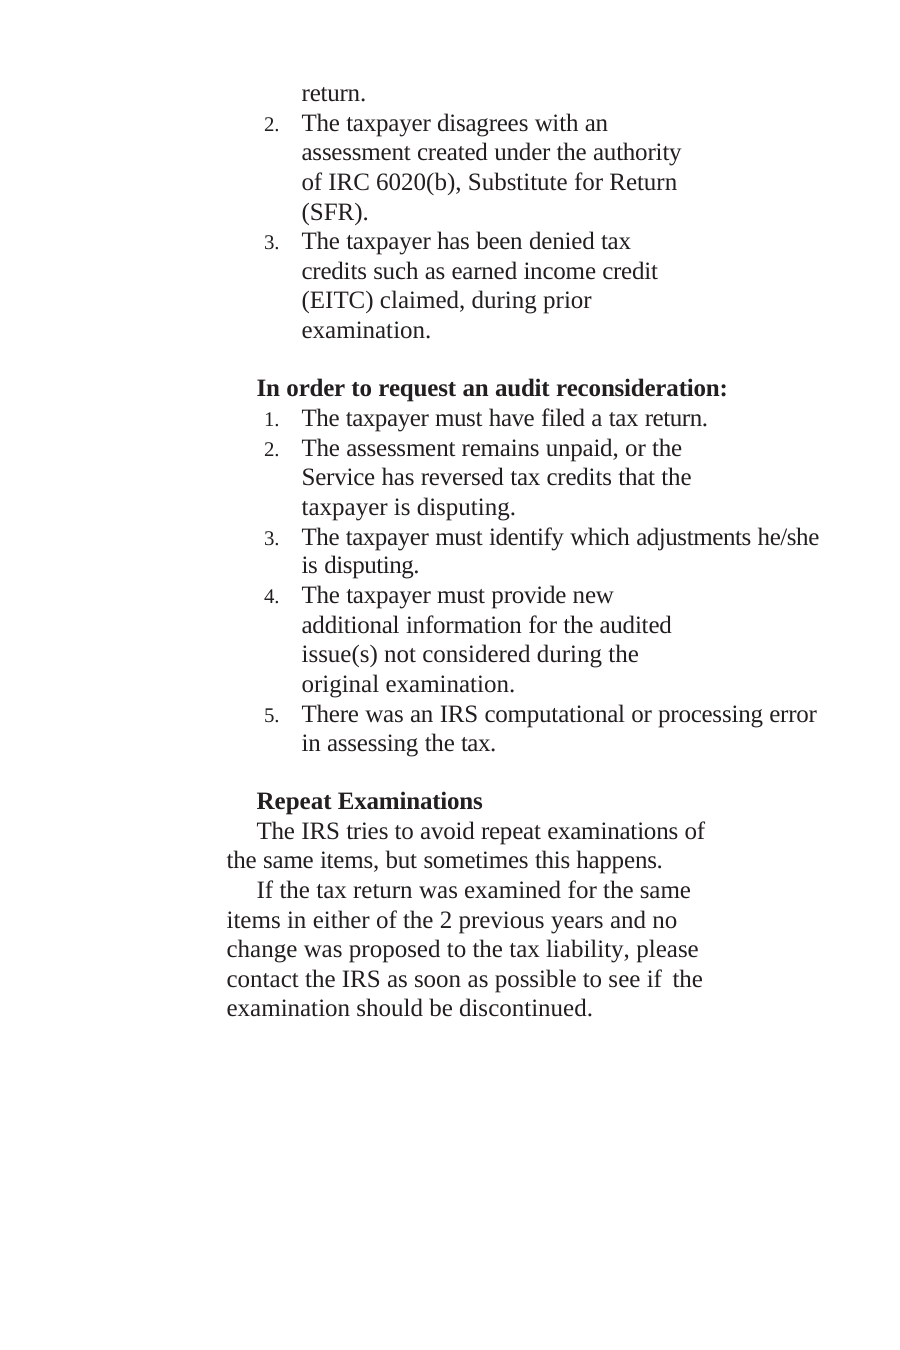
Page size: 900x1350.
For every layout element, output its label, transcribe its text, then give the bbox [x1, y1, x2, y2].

text The IRS tries to avoid repeat examinations of the same items, but sometimes this happens. [226, 816, 729, 874]
list There was an IRS computational or processing error in assessing the tax. [264, 699, 825, 756]
list The taxpayer must have filed a tax return. [264, 403, 825, 432]
text Repeat Examinations [226, 786, 825, 815]
list The taxpayer disagrees with an audit assessment from an audit of his/her return. [264, 78, 706, 107]
list The taxpayer must identify which adjustments he/she is disputing. [264, 522, 825, 579]
list The taxpayer must provide new additional information for the audited issue(s) not considered during the original examination. [264, 580, 680, 698]
text If the tax return was examined for the same items in either of the 2 previous years and no change was proposed to the tax liability, please contact the IRS as soon as possible to see if the examination should be discontinued. [226, 875, 748, 1022]
list The assessment remains unpaid, or the Service has reversed tax credits that the taxpayer is disputing. [264, 433, 715, 521]
list The taxpayer has been denied tax credits such as earned income credit (EITC) claimed, during prior examination. [264, 226, 679, 344]
text In order to request an audit reconsideration: [226, 373, 825, 402]
list The taxpayer disagrees with an assessment created under the authority of IRC 6020(b), Substitute for Return (SFR). [264, 108, 702, 225]
